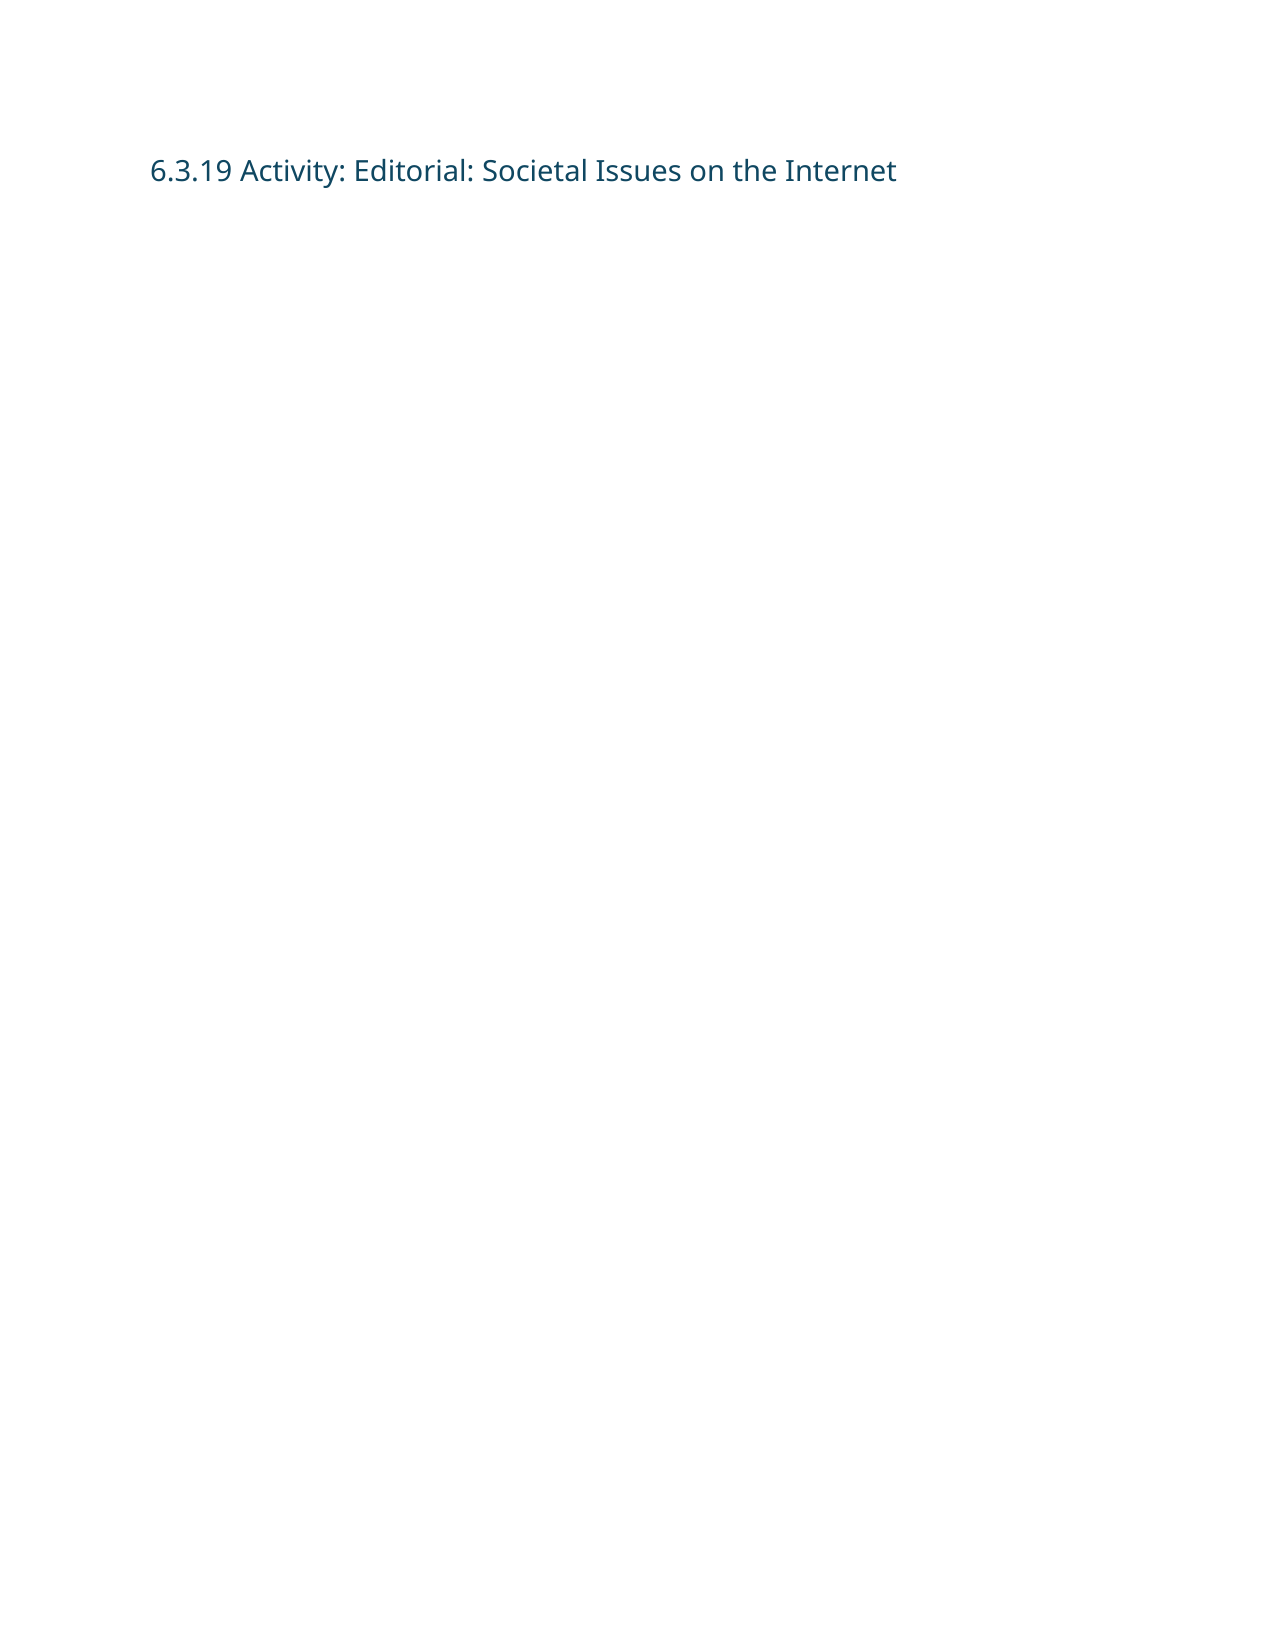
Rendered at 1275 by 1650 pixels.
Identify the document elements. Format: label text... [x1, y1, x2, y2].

text 6.3.19 Activity: Editorial: Societal Issues on the Internet [150, 150, 1125, 190]
